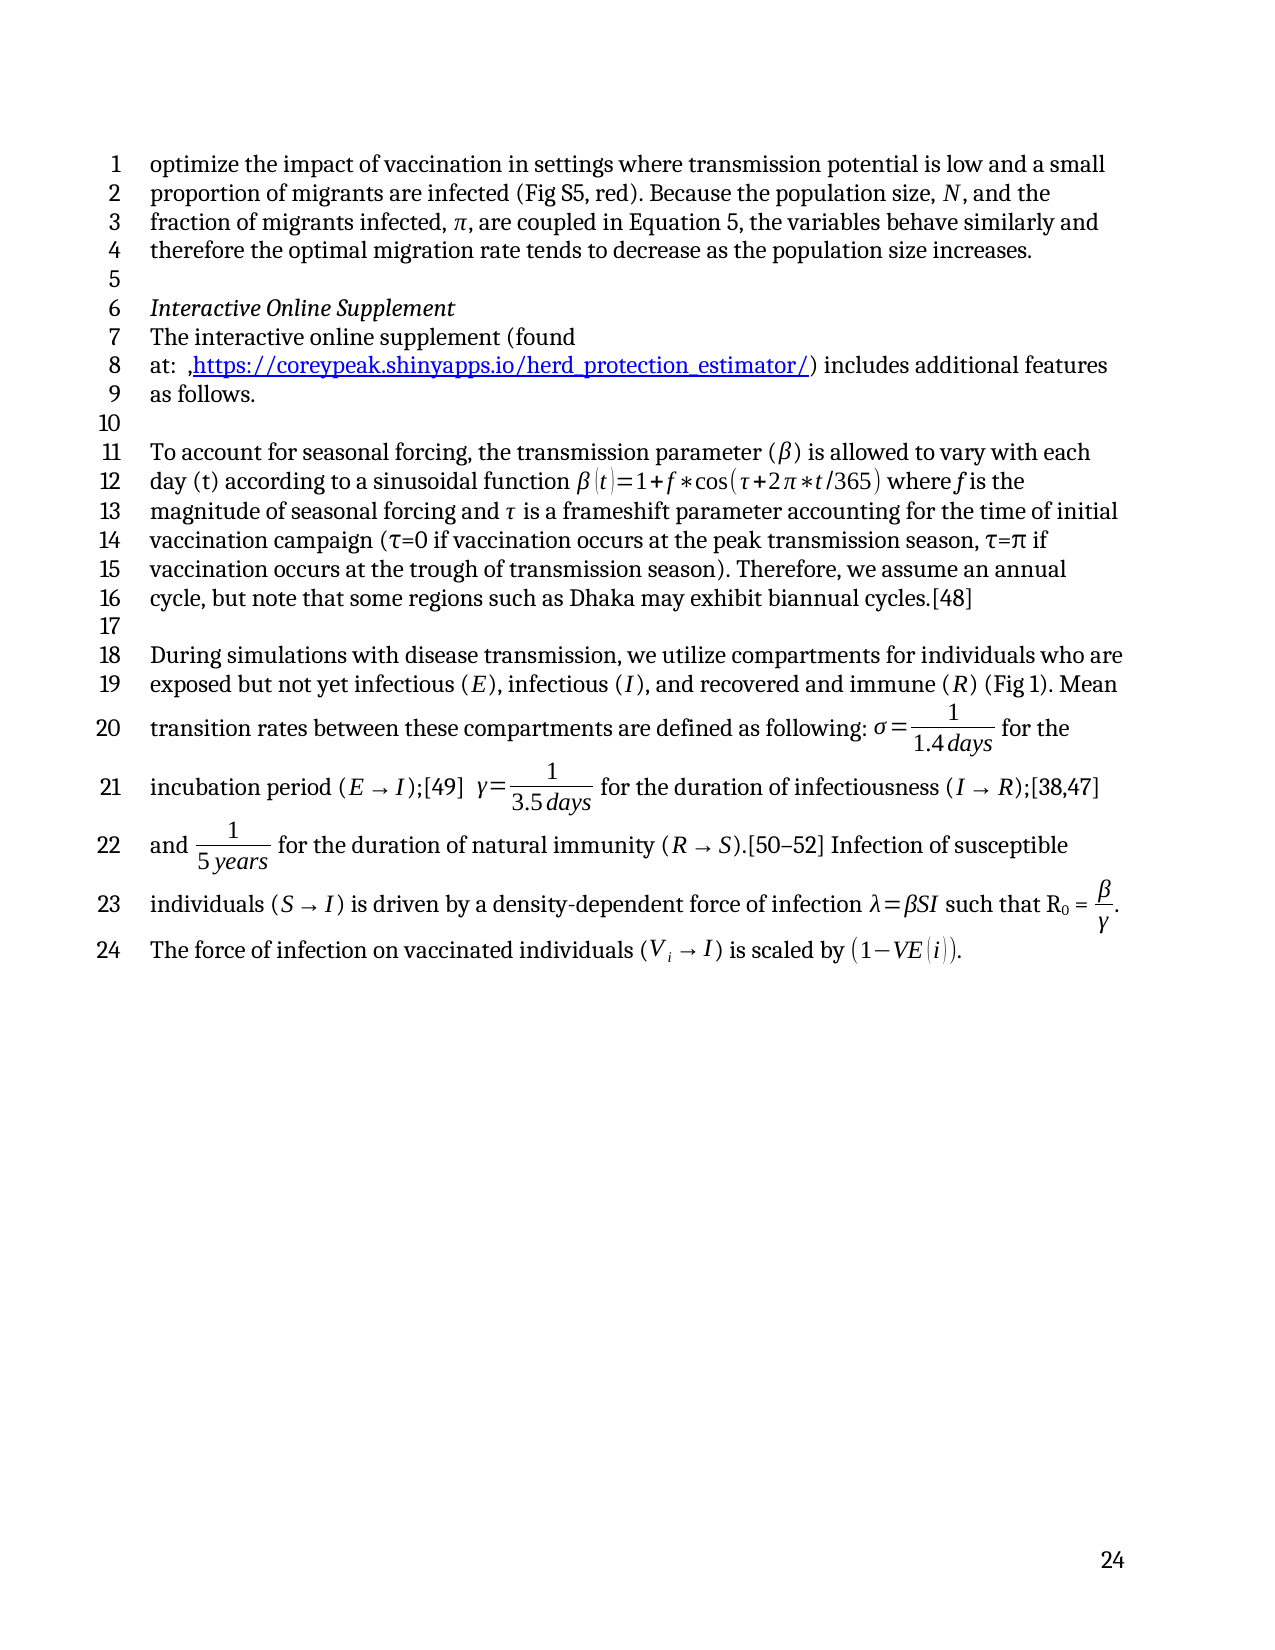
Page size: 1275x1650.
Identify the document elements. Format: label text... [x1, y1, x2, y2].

text Interactive Online Supplement [150, 294, 1125, 322]
text To account for seasonal forcing, the transmission parameter () is allowed to vary with each day (t) according to a sinusoidal function where f is the magnitude of seasonal forcing and is a frameshift parameter accounting for the time of initial vaccination campaign (τ=0 if vaccination occurs at the peak transmission season, τ=π if vaccination occurs at the trough of transmission season). Therefore, we assume an annual cycle, but note that some regions such as Dhaka may exhibit biannual cycles.[48] [150, 437, 1125, 612]
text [150, 150, 1125, 265]
text The interactive online supplement (found at: ,https://coreypeak.shinyapps.io/herd_protection_estimator/) includes additional features as follows. [150, 322, 1125, 409]
text During simulations with disease transmission, we utilize compartments for individuals who are exposed but not yet infectious (), infectious (), and recovered and immune () (Fig 1). Mean transition rates between these compartments are defined as following: for the incubation period ();[49] for the duration of infectiousness ();[38,47] and for the duration of natural immunity ().[50–52] Infection of susceptible individuals () is driven by a density-dependent force of infection such that R0 = . The force of infection on vaccinated individuals () is scaled by . [150, 641, 1125, 966]
